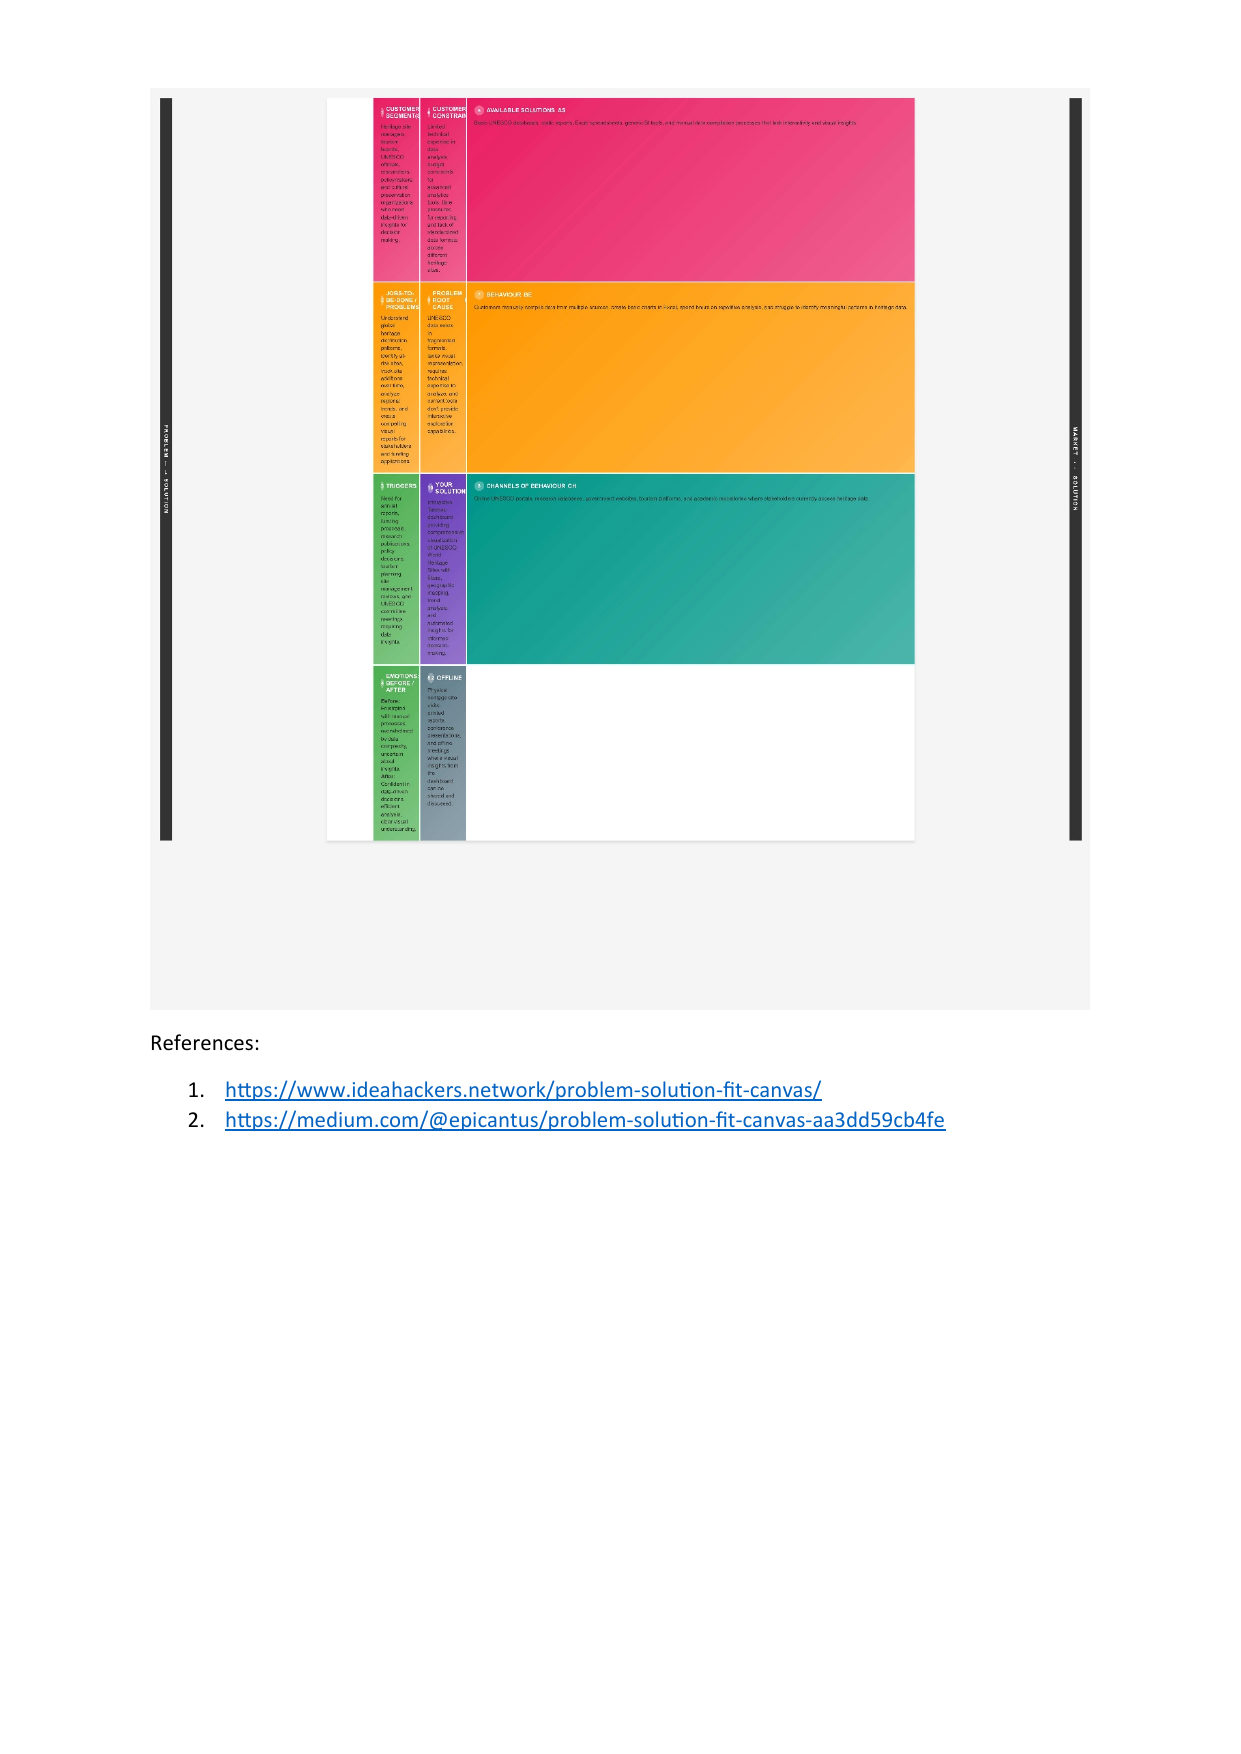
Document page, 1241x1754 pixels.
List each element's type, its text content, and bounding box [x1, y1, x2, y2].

list https://www.ideahackers.network/problem-solution-fit-canvas/ [187, 1075, 1090, 1103]
list https://medium.com/@epicantus/problem-solution-fit-canvas-aa3dd59cb4fe [187, 1105, 1090, 1133]
text References: [150, 1028, 1090, 1056]
picture [150, 88, 1091, 1010]
